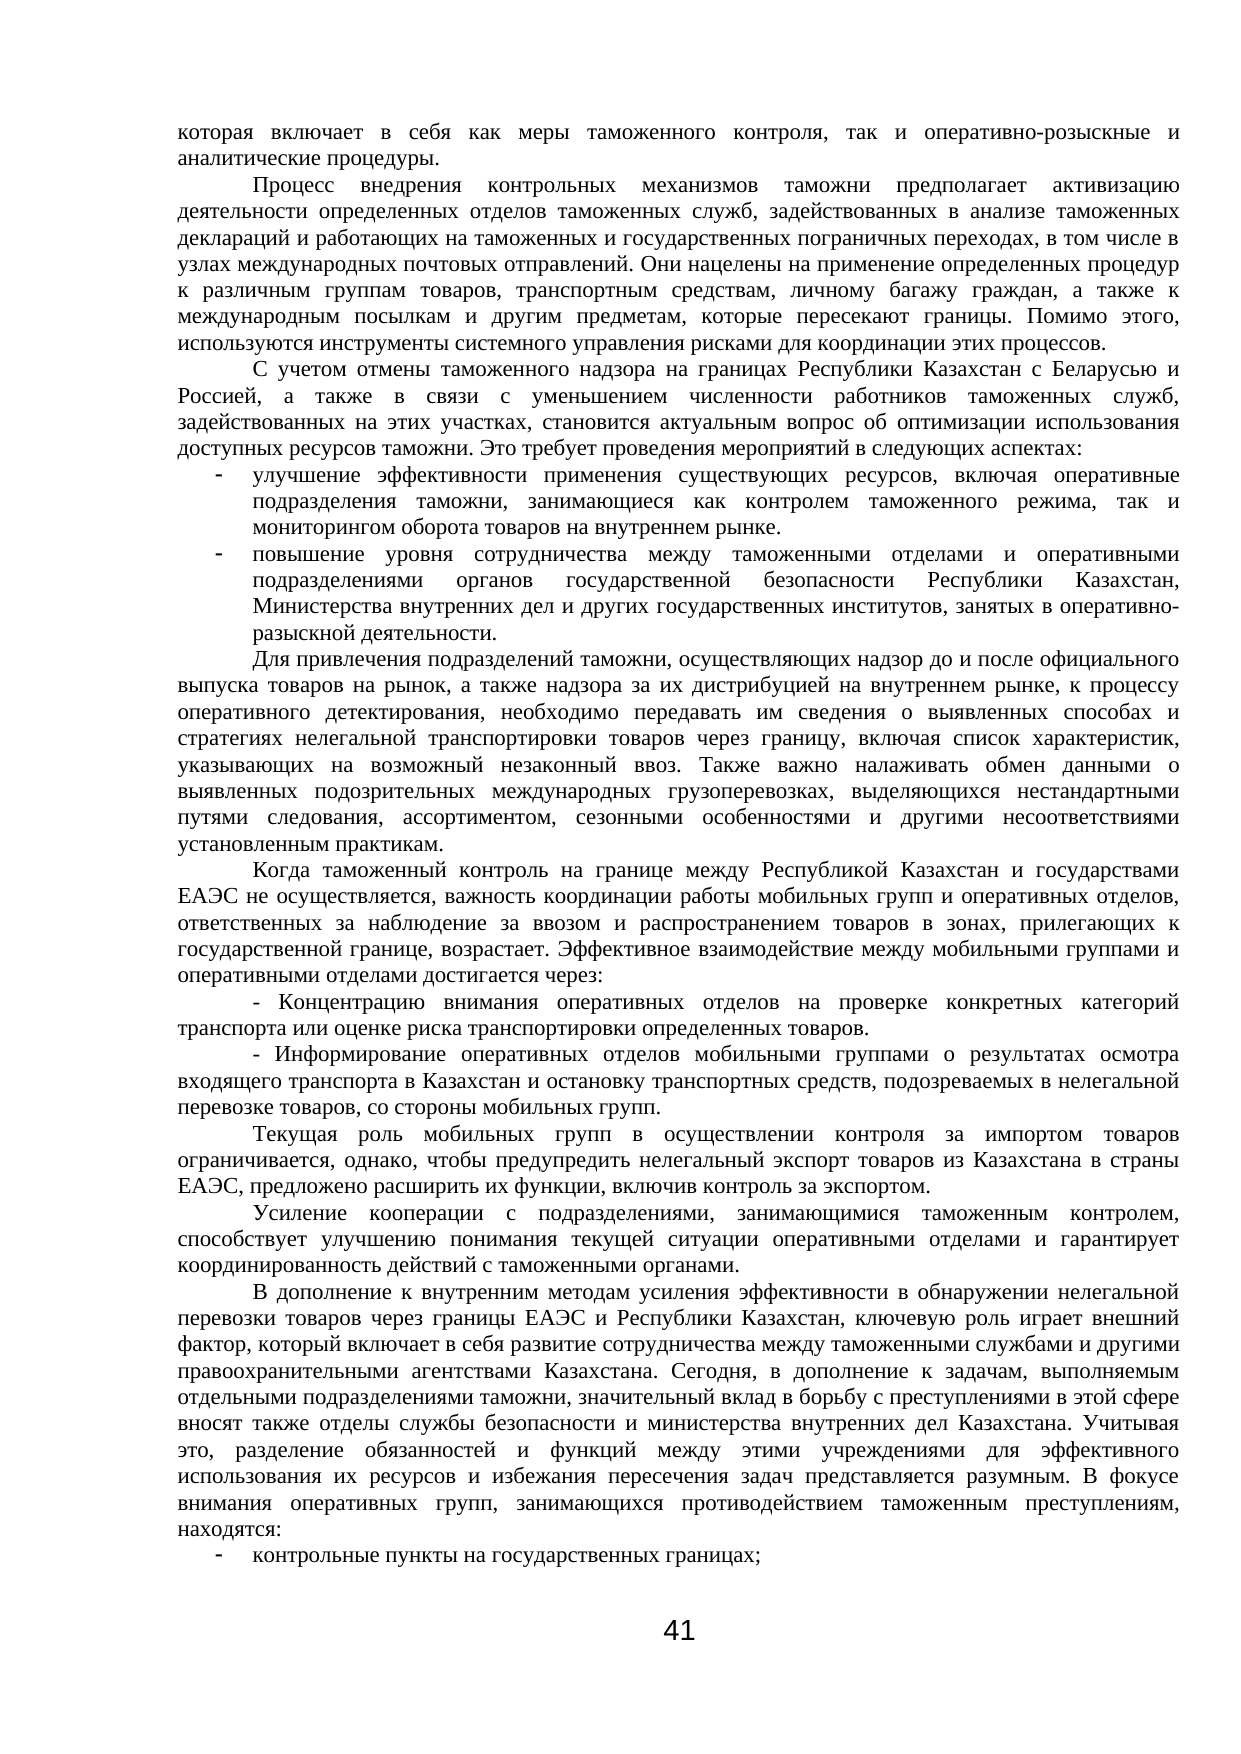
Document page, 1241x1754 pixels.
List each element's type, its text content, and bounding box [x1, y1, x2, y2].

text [177, 118, 1181, 171]
text - Концентрацию внимания оперативных отделов на проверке конкретных категорий транспорта или оценке риска транспортировки определенных товаров. [177, 988, 1181, 1041]
list улучшение эффективности применения существующих ресурсов, включая оперативные подразделения таможни, занимающиеся как контролем таможенного режима, так и мониторингом оборота товаров на внутреннем рынке. [215, 461, 1181, 540]
text С учетом отмены таможенного надзора на границах Республики Казахстан с Беларусью и Россией, а также в связи с уменьшением численности работников таможенных служб, задействованных на этих участках, становится актуальным вопрос об оптимизации использования доступных ресурсов таможни. Это требует проведения мероприятий в следующих аспектах: [177, 355, 1181, 461]
text - Информирование оперативных отделов мобильными группами о результатах осмотра входящего транспорта в Казахстан и остановку транспортных средств, подозреваемых в нелегальной перевозке товаров, со стороны мобильных групп. [177, 1041, 1181, 1119]
list контрольные пункты на государственных границах; [215, 1541, 1181, 1568]
text Усиление кооперации с подразделениями, занимающимися таможенным контролем, способствует улучшению понимания текущей ситуации оперативными отделами и гарантирует координированность действий с таможенными органами. [177, 1199, 1181, 1278]
list повышение уровня сотрудничества между таможенными отделами и оперативными подразделениями органов государственной безопасности Республики Казахстан, Министерства внутренних дел и других государственных институтов, занятых в оперативно-разыскной деятельности. [215, 540, 1181, 645]
text Для привлечения подразделений таможни, осуществляющих надзор до и после официального выпуска товаров на рынок, а также надзора за их дистрибуцией на внутреннем рынке, к процессу оперативного детектирования, необходимо передавать им сведения о выявленных способах и стратегиях нелегальной транспортировки товаров через границу, включая список характеристик, указывающих на возможный незаконный ввоз. Также важно налаживать обмен данными о выявленных подозрительных международных грузоперевозках, выделяющихся нестандартными путями следования, ассортиментом, сезонными особенностями и другими несоответствиями установленным практикам. [177, 645, 1181, 856]
text В дополнение к внутренним методам усиления эффективности в обнаружении нелегальной перевозки товаров через границы ЕАЭС и Республики Казахстан, ключевую роль играет внешний фактор, который включает в себя развитие сотрудничества между таможенными службами и другими правоохранительными агентствами Казахстана. Сегодня, в дополнение к задачам, выполняемым отдельными подразделениями таможни, значительный вклад в борьбу с преступлениями в этой сфере вносят также отделы службы безопасности и министерства внутренних дел Казахстана. Учитывая это, разделение обязанностей и функций между этими учреждениями для эффективного использования их ресурсов и избежания пересечения задач представляется разумным. В фокусе внимания оперативных групп, занимающихся противодействием таможенным преступлениям, находятся: [177, 1278, 1181, 1541]
text Когда таможенный контроль на границе между Республикой Казахстан и государствами ЕАЭС не осуществляется, важность координации работы мобильных групп и оперативных отделов, ответственных за наблюдение за ввозом и распространением товаров в зонах, прилегающих к государственной границе, возрастает. Эффективное взаимодействие между мобильными группами и оперативными отделами достигается через: [177, 856, 1181, 988]
text Текущая роль мобильных групп в осуществлении контроля за импортом товаров ограничивается, однако, чтобы предупредить нелегальный экспорт товаров из Казахстана в страны ЕАЭС, предложено расширить их функции, включив контроль за экспортом. [177, 1119, 1181, 1199]
text Процесс внедрения контрольных механизмов таможни предполагает активизацию деятельности определенных отделов таможенных служб, задействованных в анализе таможенных деклараций и работающих на таможенных и государственных пограничных переходах, в том числе в узлах международных почтовых отправлений. Они нацелены на применение определенных процедур к различным группам товаров, транспортным средствам, личному багажу граждан, а также к международным посылкам и другим предметам, которые пересекают границы. Помимо этого, используются инструменты системного управления рисками для координации этих процессов. [177, 171, 1181, 355]
